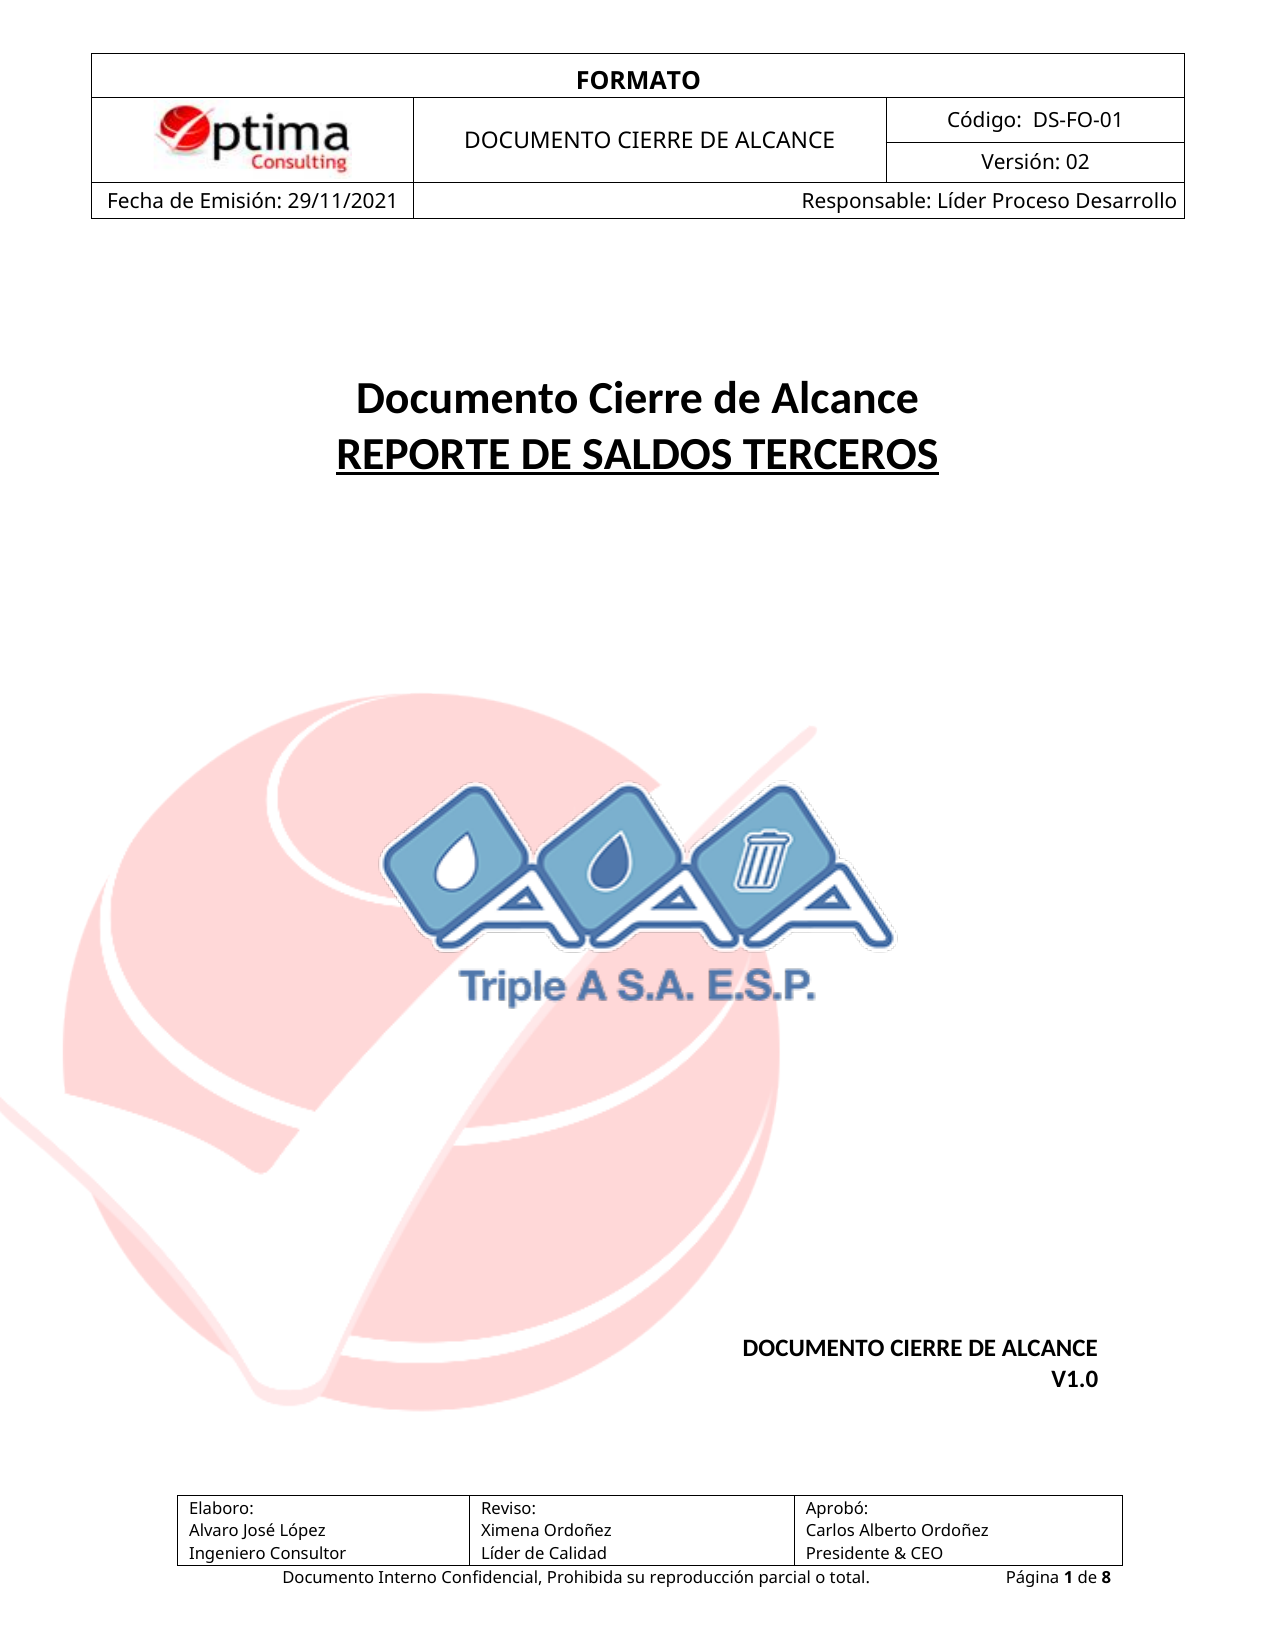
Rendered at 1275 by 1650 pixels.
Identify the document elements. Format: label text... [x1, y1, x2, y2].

text Documento Cierre de Alcance [177, 369, 1098, 424]
text REPORTE DE SALDOS TERCEROS [177, 424, 1098, 481]
picture [153, 100, 352, 179]
text V1.0 [177, 1363, 1098, 1393]
picture [371, 773, 904, 1017]
text DOCUMENTO CIERRE DE ALCANCE [177, 1332, 1098, 1363]
